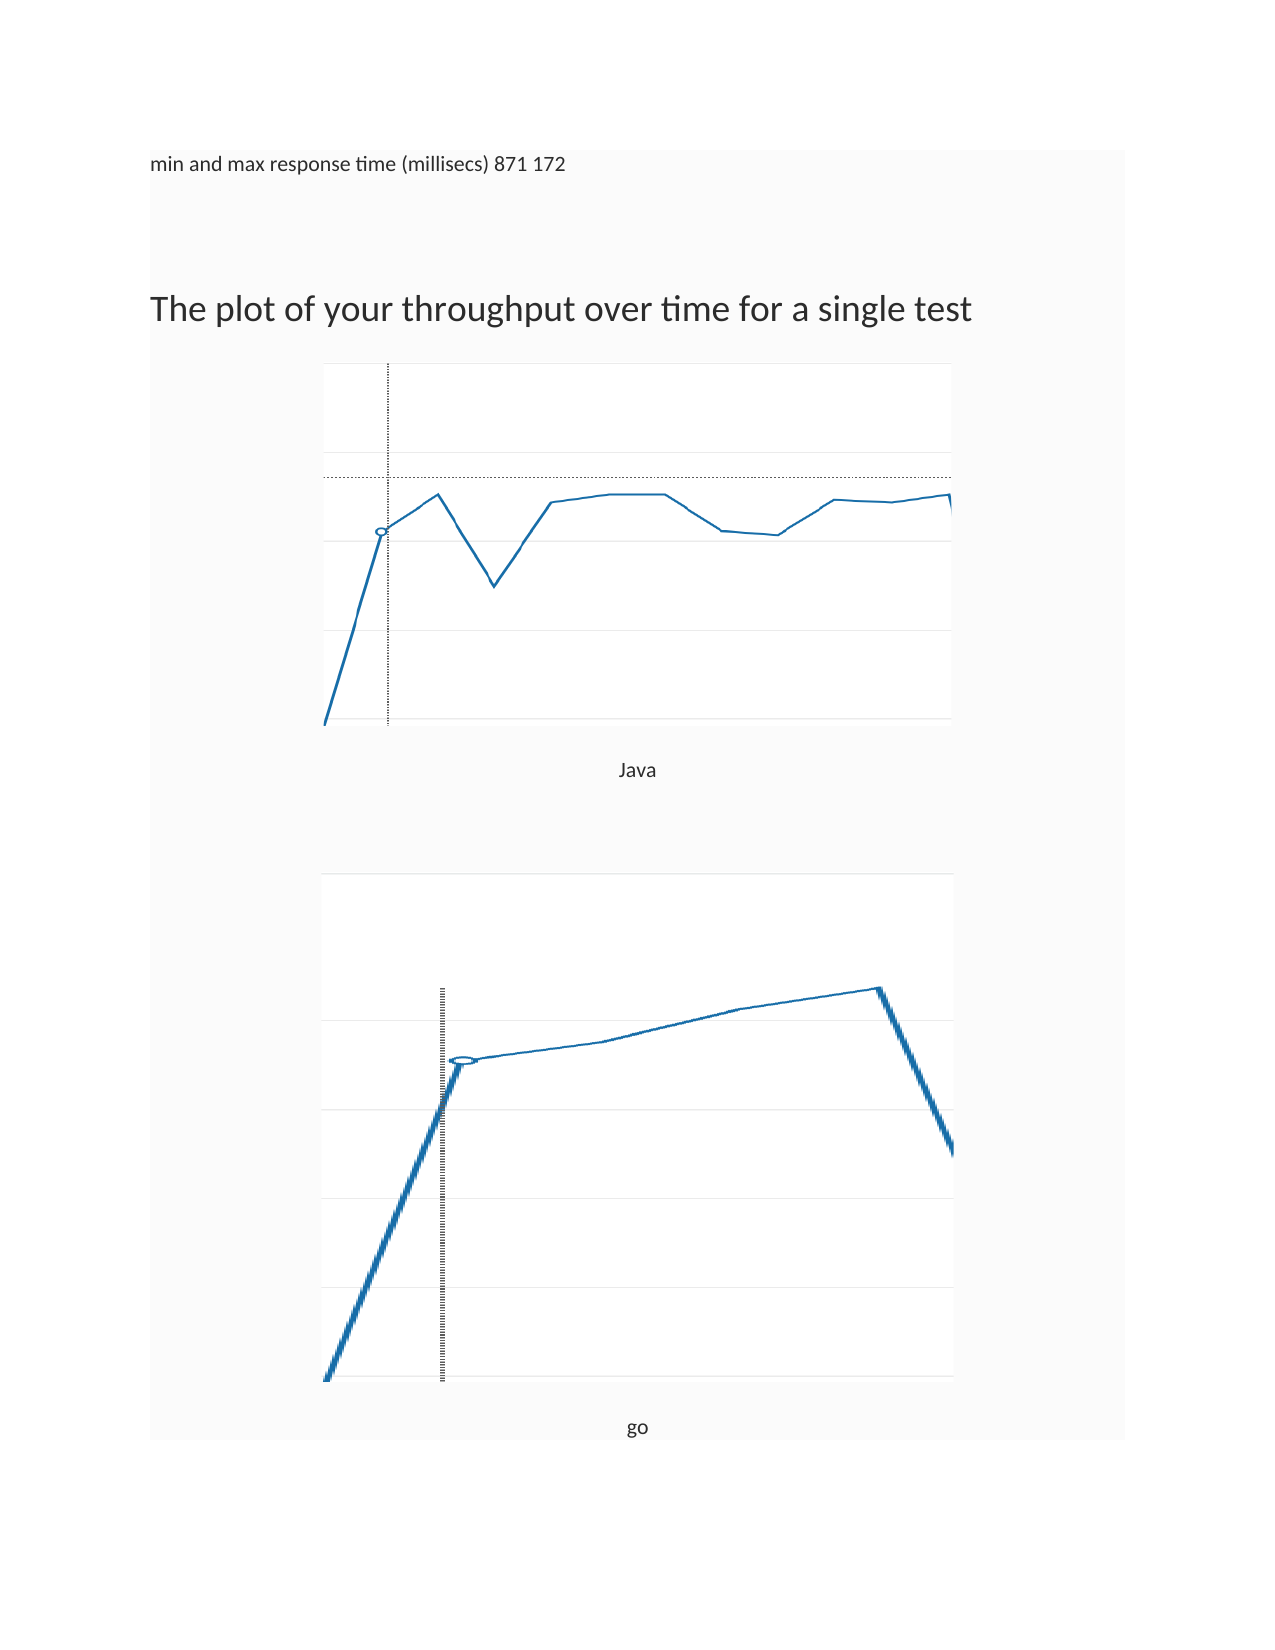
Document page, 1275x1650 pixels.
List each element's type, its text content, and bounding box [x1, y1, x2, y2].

picture [323, 362, 952, 726]
text min and max response time (millisecs) 871 172 [150, 150, 1125, 177]
picture [321, 872, 954, 1382]
text Java [150, 757, 1125, 783]
text go [150, 1413, 1125, 1440]
text The plot of your throughput over time for a single test [150, 285, 1125, 331]
